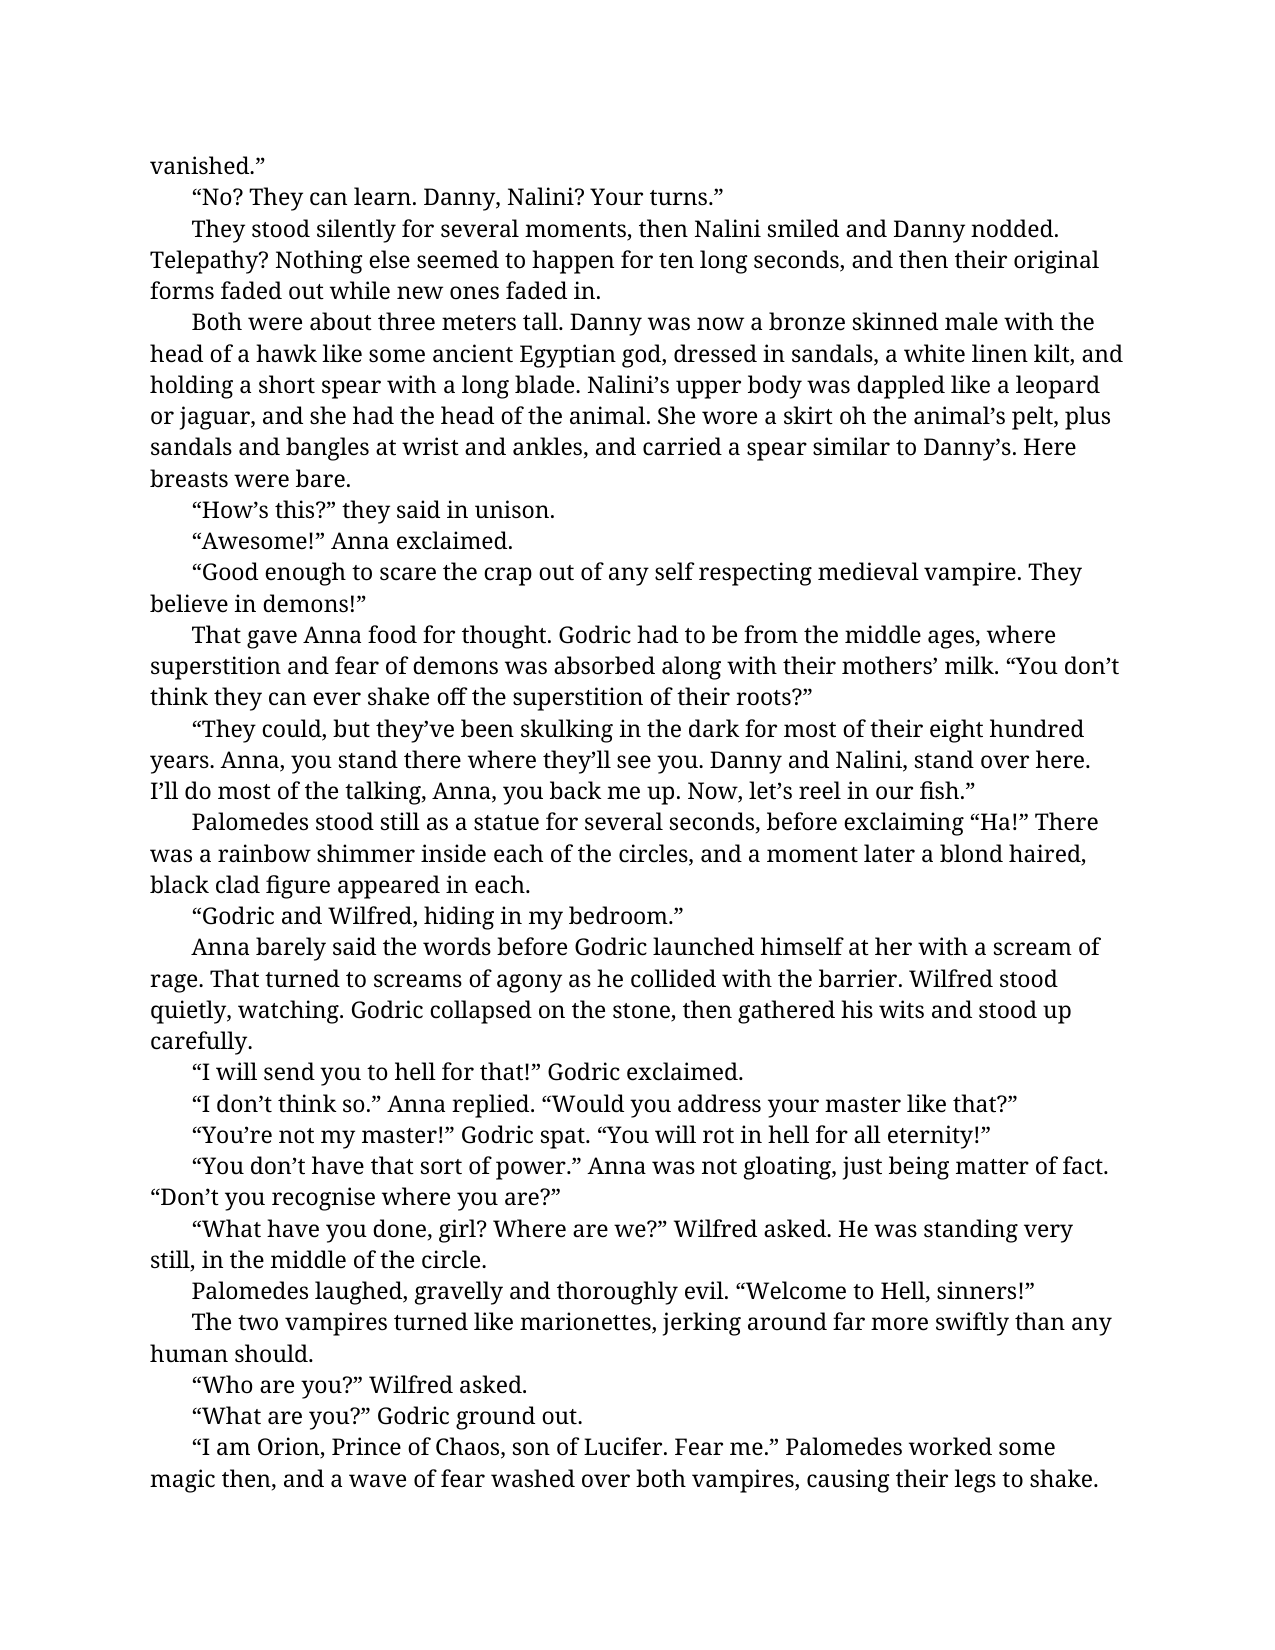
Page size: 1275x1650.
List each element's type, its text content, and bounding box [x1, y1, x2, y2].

text That gave Anna food for thought. Godric had to be from the middle ages, where superstition and fear of demons was absorbed along with their mothers’ milk. “You don’t think they can ever shake off the superstition of their roots?” [150, 619, 1125, 712]
text Both were about three meters tall. Danny was now a bronze skinned male with the head of a hawk like some ancient Egyptian god, dressed in sandals, a white linen kilt, and holding a short spear with a long blade. Nalini’s upper body was dappled like a leopard or jaguar, and she had the head of the animal. She wore a skirt oh the animal’s pelt, plus sandals and bangles at wrist and ankles, and carried a spear similar to Danny’s. Here breasts were bare. [150, 306, 1125, 494]
text They stood silently for several moments, then Nalini smiled and Danny nodded. Telepathy? Nothing else seemed to happen for ten long seconds, and then their original forms faded out while new ones faded in. [150, 212, 1125, 306]
text “I will send you to hell for that!” Godric exclaimed. [150, 1056, 1125, 1087]
text “Good enough to scare the crap out of any self respecting medieval vampire. They believe in demons!” [150, 556, 1125, 619]
text “You’re not my master!” Godric spat. “You will rot in hell for all eternity!” [150, 1119, 1125, 1150]
text “What are you?” Godric ground out. [150, 1400, 1125, 1431]
text Palomedes stood still as a statue for several seconds, before exclaiming “Ha!” There was a rainbow shimmer inside each of the circles, and a moment later a blond haired, black clad figure appeared in each. [150, 806, 1125, 900]
text “Who are you?” Wilfred asked. [150, 1369, 1125, 1400]
text “I am Orion, Prince of Chaos, son of Lucifer. Fear me.” Palomedes worked some magic then, and a wave of fear washed over both vampires, causing their legs to shake. [150, 1431, 1125, 1494]
text “No? They can learn. Danny, Nalini? Your turns.” [150, 181, 1125, 212]
text “You don’t have that sort of power.” Anna was not gloating, just being matter of fact. “Don’t you recognise where you are?” [150, 1150, 1125, 1212]
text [150, 150, 1125, 181]
text The two vampires turned like marionettes, jerking around far more swiftly than any human should. [150, 1306, 1125, 1369]
text “They could, but they’ve been skulking in the dark for most of their eight hundred years. Anna, you stand there where they’ll see you. Danny and Nalini, stand over here. I’ll do most of the talking, Anna, you back me up. Now, let’s reel in our fish.” [150, 712, 1125, 806]
text “What have you done, girl? Where are we?” Wilfred asked. He was standing very still, in the middle of the circle. [150, 1212, 1125, 1275]
text “I don’t think so.” Anna replied. “Would you address your master like that?” [150, 1087, 1125, 1119]
text “Awesome!” Anna exclaimed. [150, 525, 1125, 556]
text Anna barely said the words before Godric launched himself at her with a scream of rage. That turned to screams of agony as he collided with the barrier. Wilfred stood quietly, watching. Godric collapsed on the stone, then gathered his wits and stood up carefully. [150, 931, 1125, 1056]
text “Godric and Wilfred, hiding in my bedroom.” [150, 900, 1125, 931]
text Palomedes laughed, gravelly and thoroughly evil. “Welcome to Hell, sinners!” [150, 1275, 1125, 1306]
text “How’s this?” they said in unison. [150, 494, 1125, 525]
